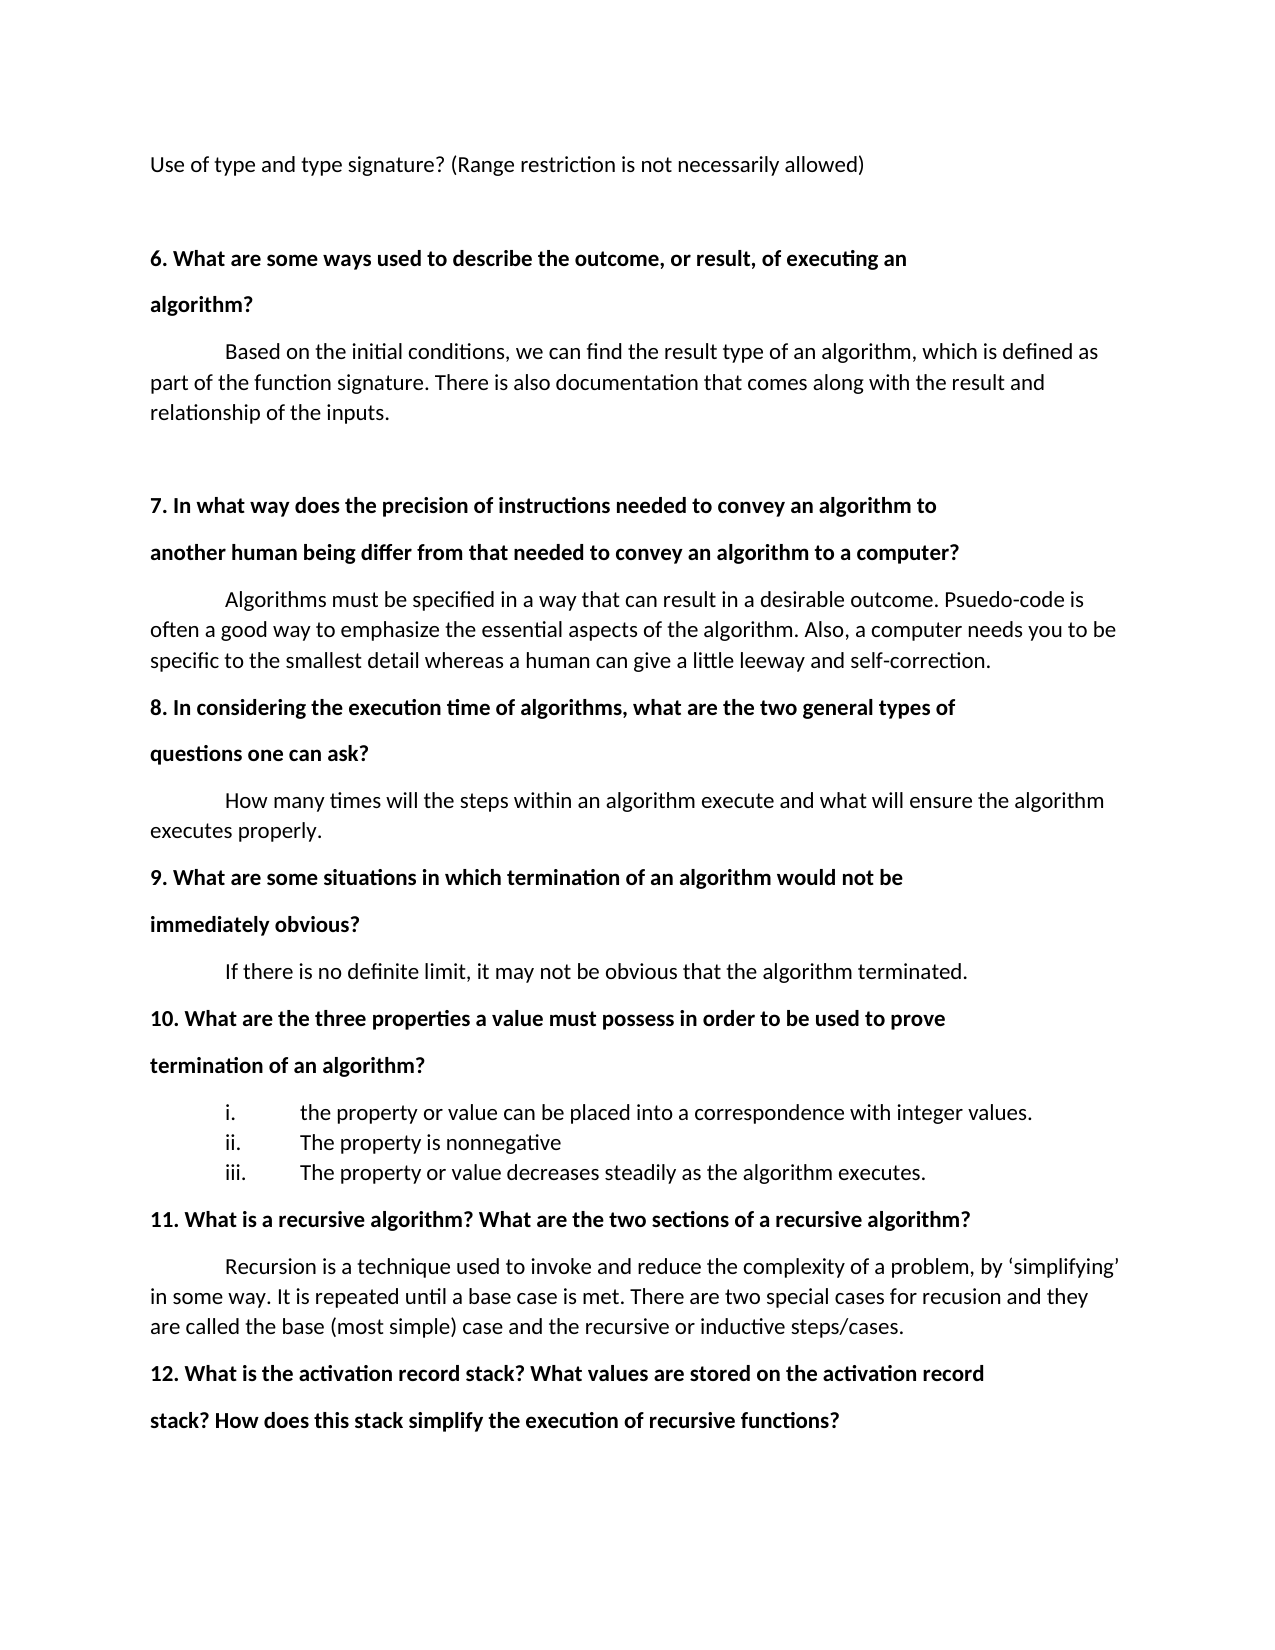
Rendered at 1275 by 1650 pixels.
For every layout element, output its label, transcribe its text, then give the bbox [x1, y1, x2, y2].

text Use of type and type signature? (Range restriction is not necessarily allowed) [150, 150, 1125, 178]
text 11. What is a recursive algorithm? What are the two sections of a recursive algorithm? [150, 1205, 1125, 1233]
text stack? How does this stack simplify the execution of recursive functions? [150, 1406, 1125, 1434]
text 7. In what way does the precision of instructions needed to convey an algorithm to [150, 492, 1125, 520]
text termination of an algorithm? [150, 1051, 1125, 1079]
text How many times will the steps within an algorithm execute and what will ensure the algorithm executes properly. [150, 786, 1125, 845]
text If there is no definite limit, it may not be obvious that the algorithm terminated. [150, 957, 1125, 985]
text immediately obvious? [150, 910, 1125, 938]
text another human being differ from that needed to convey an algorithm to a computer? [150, 538, 1125, 567]
text 12. What is the activation record stack? What values are stored on the activation record [150, 1359, 1125, 1387]
text 6. What are some ways used to describe the outcome, or result, of executing an [150, 244, 1125, 272]
text Recursion is a technique used to invoke and reduce the complexity of a problem, by ‘simplifying’ in some way. It is repeated until a base case is met. There are two special cases for recusion and they are called the base (most simple) case and the recursive or inductive steps/cases. [150, 1252, 1125, 1341]
text algorithm? [150, 291, 1125, 319]
text 8. In considering the execution time of algorithms, what are the two general types of [150, 693, 1125, 721]
text questions one can ask? [150, 739, 1125, 768]
list the property or value can be placed into a correspondence with integer values. [225, 1098, 1125, 1126]
text 10. What are the three properties a value must possess in order to be used to prove [150, 1004, 1125, 1032]
text Algorithms must be specified in a way that can result in a desirable outcome. Psuedo-code is often a good way to emphasize the essential aspects of the algorithm. Also, a computer needs you to be specific to the smallest detail whereas a human can give a little leeway and self-correction. [150, 585, 1125, 674]
text 9. What are some situations in which termination of an algorithm would not be [150, 863, 1125, 892]
list The property is nonnegative [225, 1128, 1125, 1156]
text Based on the initial conditions, we can find the result type of an algorithm, which is defined as part of the function signature. There is also documentation that comes along with the result and relationship of the inputs. [150, 337, 1125, 426]
list The property or value decreases steadily as the algorithm executes. [225, 1158, 1125, 1186]
